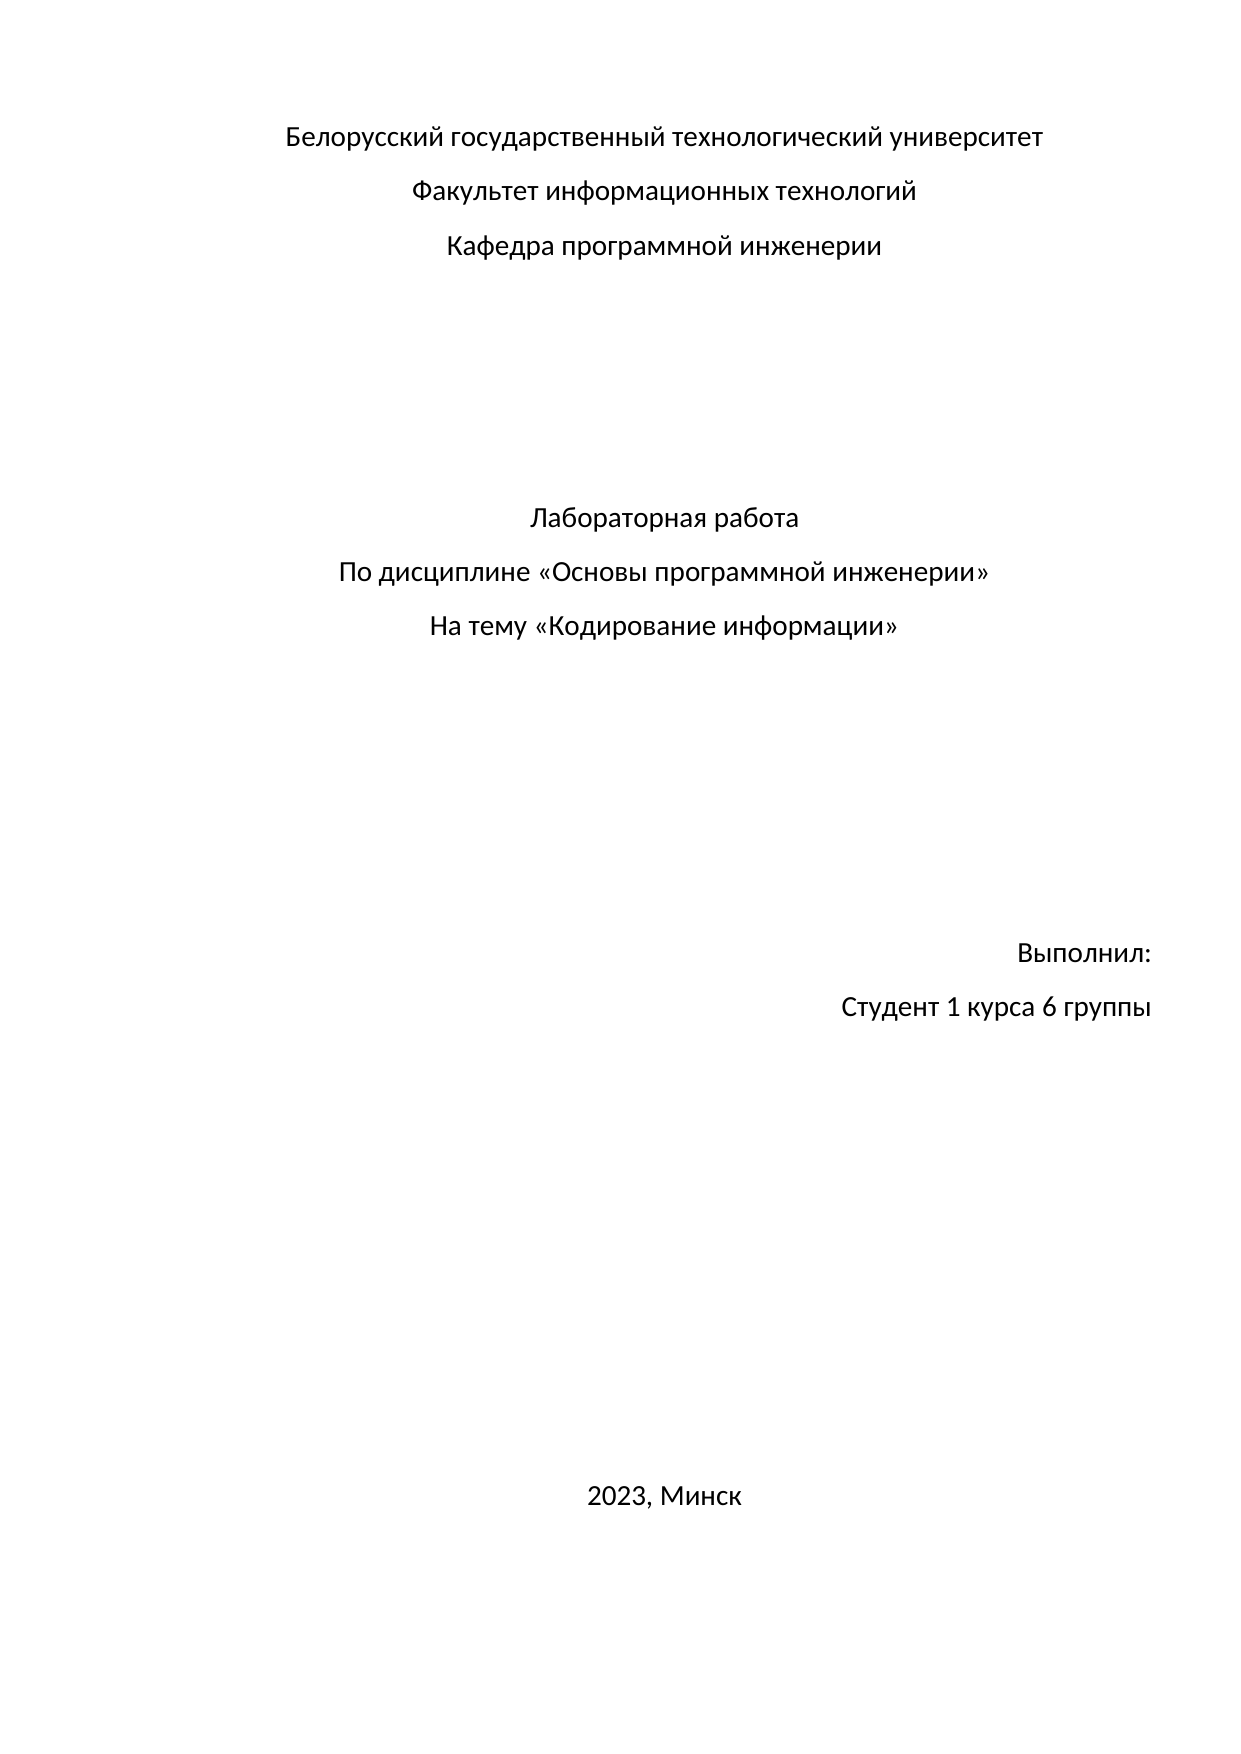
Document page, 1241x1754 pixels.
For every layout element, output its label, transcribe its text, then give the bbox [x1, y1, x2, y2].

text По дисциплине «Основы программной инженерии» [177, 553, 1152, 589]
text На тему «Кодирование информации» [177, 607, 1152, 643]
text Факультет информационных технологий [177, 172, 1152, 208]
text Студент 1 курса 6 группы [177, 988, 1152, 1024]
text Кафедра программной инженерии [177, 227, 1152, 262]
text 2023, Минск [177, 1477, 1152, 1513]
text Белорусский государственный технологический университет [177, 118, 1152, 154]
text Выполнил: [177, 934, 1152, 969]
text Лабораторная работа [177, 499, 1152, 534]
